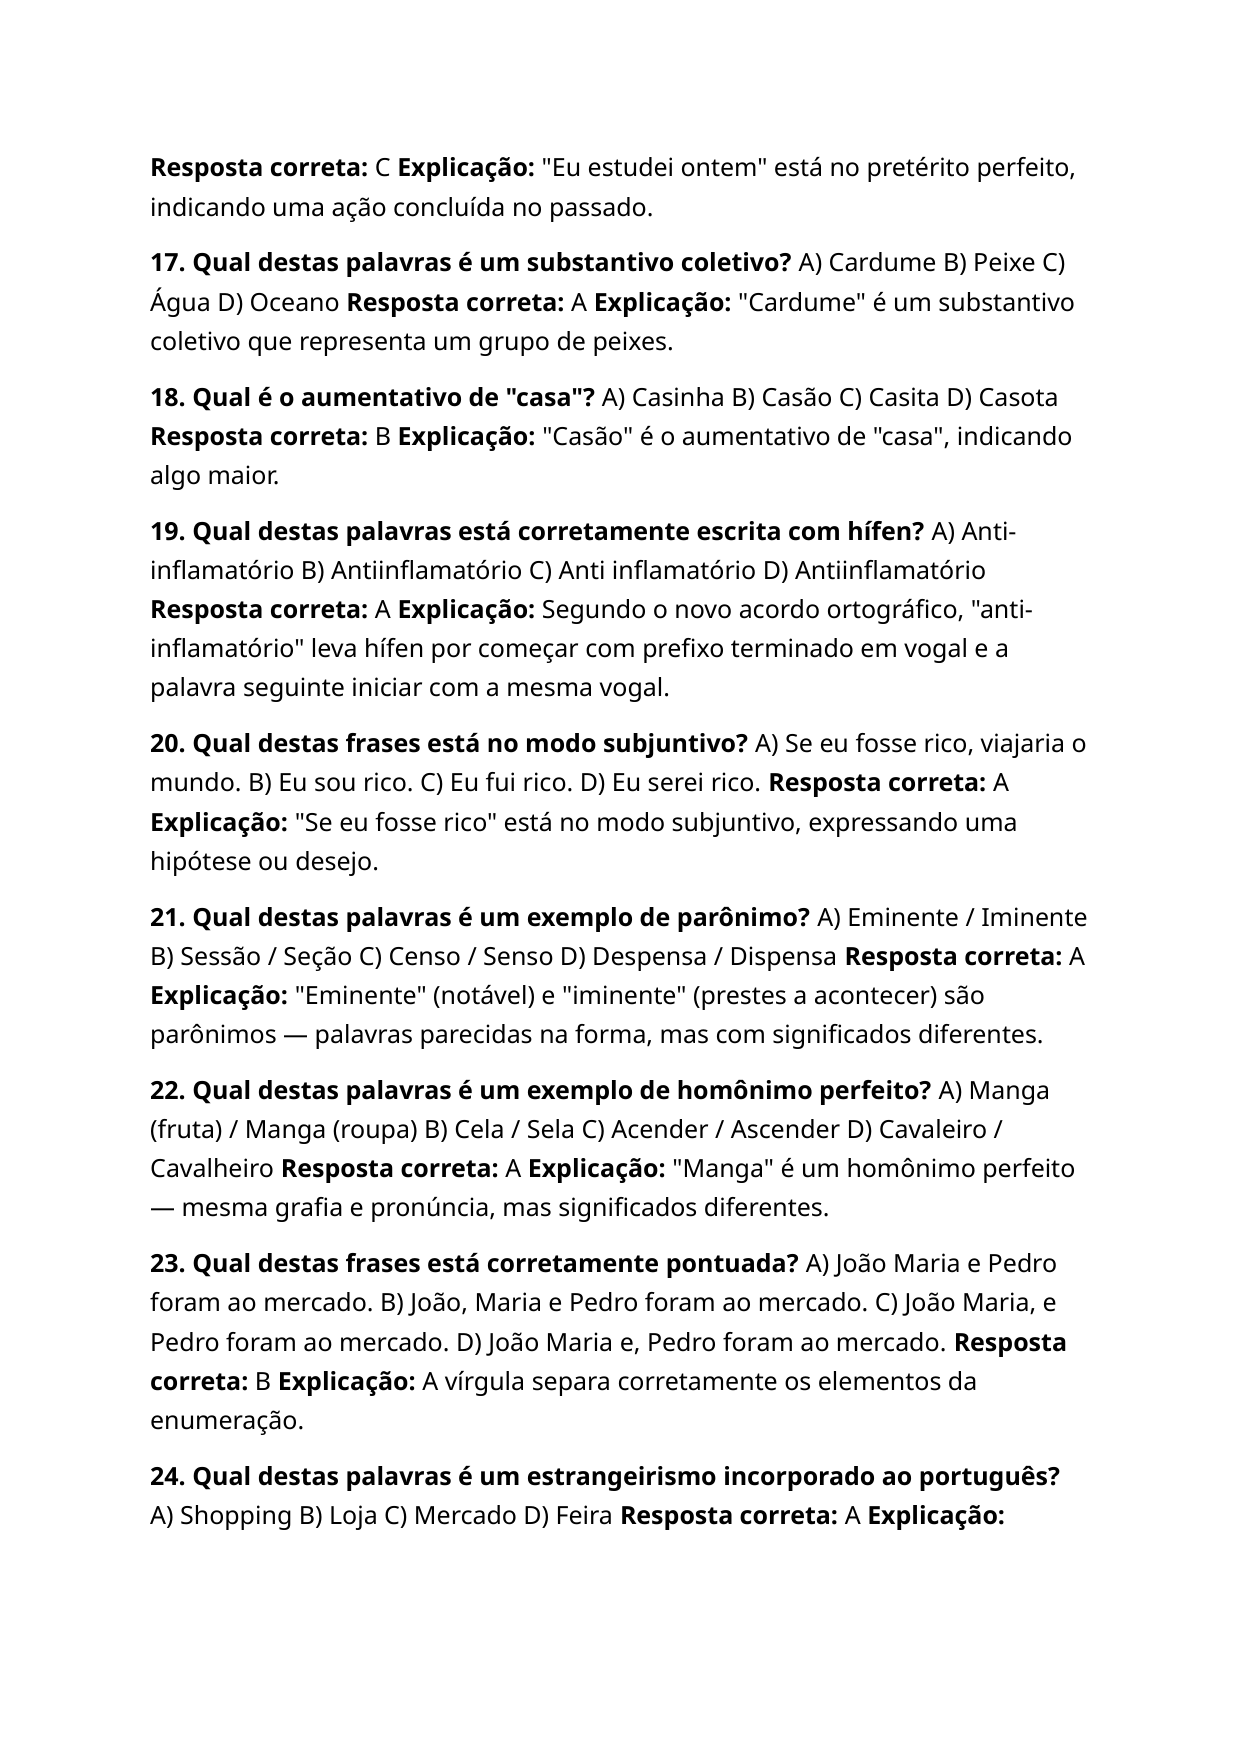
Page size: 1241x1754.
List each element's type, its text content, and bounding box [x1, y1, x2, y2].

text 21. Qual destas palavras é um exemplo de parônimo? A) Eminente / Iminente B) Sessão / Seção C) Censo / Senso D) Despensa / Dispensa Resposta correta: A Explicação: "Eminente" (notável) e "iminente" (prestes a acontecer) são parônimos — palavras parecidas na forma, mas com significados diferentes. [150, 899, 1090, 1051]
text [150, 1458, 1090, 1532]
text 23. Qual destas frases está corretamente pontuada? A) João Maria e Pedro foram ao mercado. B) João, Maria e Pedro foram ao mercado. C) João Maria, e Pedro foram ao mercado. D) João Maria e, Pedro foram ao mercado. Resposta correta: B Explicação: A vírgula separa corretamente os elementos da enumeração. [150, 1246, 1090, 1437]
text 18. Qual é o aumentativo de "casa"? A) Casinha B) Casão C) Casita D) Casota Resposta correta: B Explicação: "Casão" é o aumentativo de "casa", indicando algo maior. [150, 379, 1090, 492]
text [150, 150, 1090, 223]
text 22. Qual destas palavras é um exemplo de homônimo perfeito? A) Manga (fruta) / Manga (roupa) B) Cela / Sela C) Acender / Ascender D) Cavaleiro / Cavalheiro Resposta correta: A Explicação: "Manga" é um homônimo perfeito — mesma grafia e pronúncia, mas significados diferentes. [150, 1072, 1090, 1224]
text 19. Qual destas palavras está corretamente escrita com hífen? A) Anti-inflamatório B) Antiinflamatório C) Anti inflamatório D) Antiinflamatório Resposta correta: A Explicação: Segundo o novo acordo ortográfico, "anti-inflamatório" leva hífen por começar com prefixo terminado em vogal e a palavra seguinte iniciar com a mesma vogal. [150, 513, 1090, 704]
text 17. Qual destas palavras é um substantivo coletivo? A) Cardume B) Peixe C) Água D) Oceano Resposta correta: A Explicação: "Cardume" é um substantivo coletivo que representa um grupo de peixes. [150, 245, 1090, 357]
text 20. Qual destas frases está no modo subjuntivo? A) Se eu fosse rico, viajaria o mundo. B) Eu sou rico. C) Eu fui rico. D) Eu serei rico. Resposta correta: A Explicação: "Se eu fosse rico" está no modo subjuntivo, expressando uma hipótese ou desejo. [150, 726, 1090, 877]
